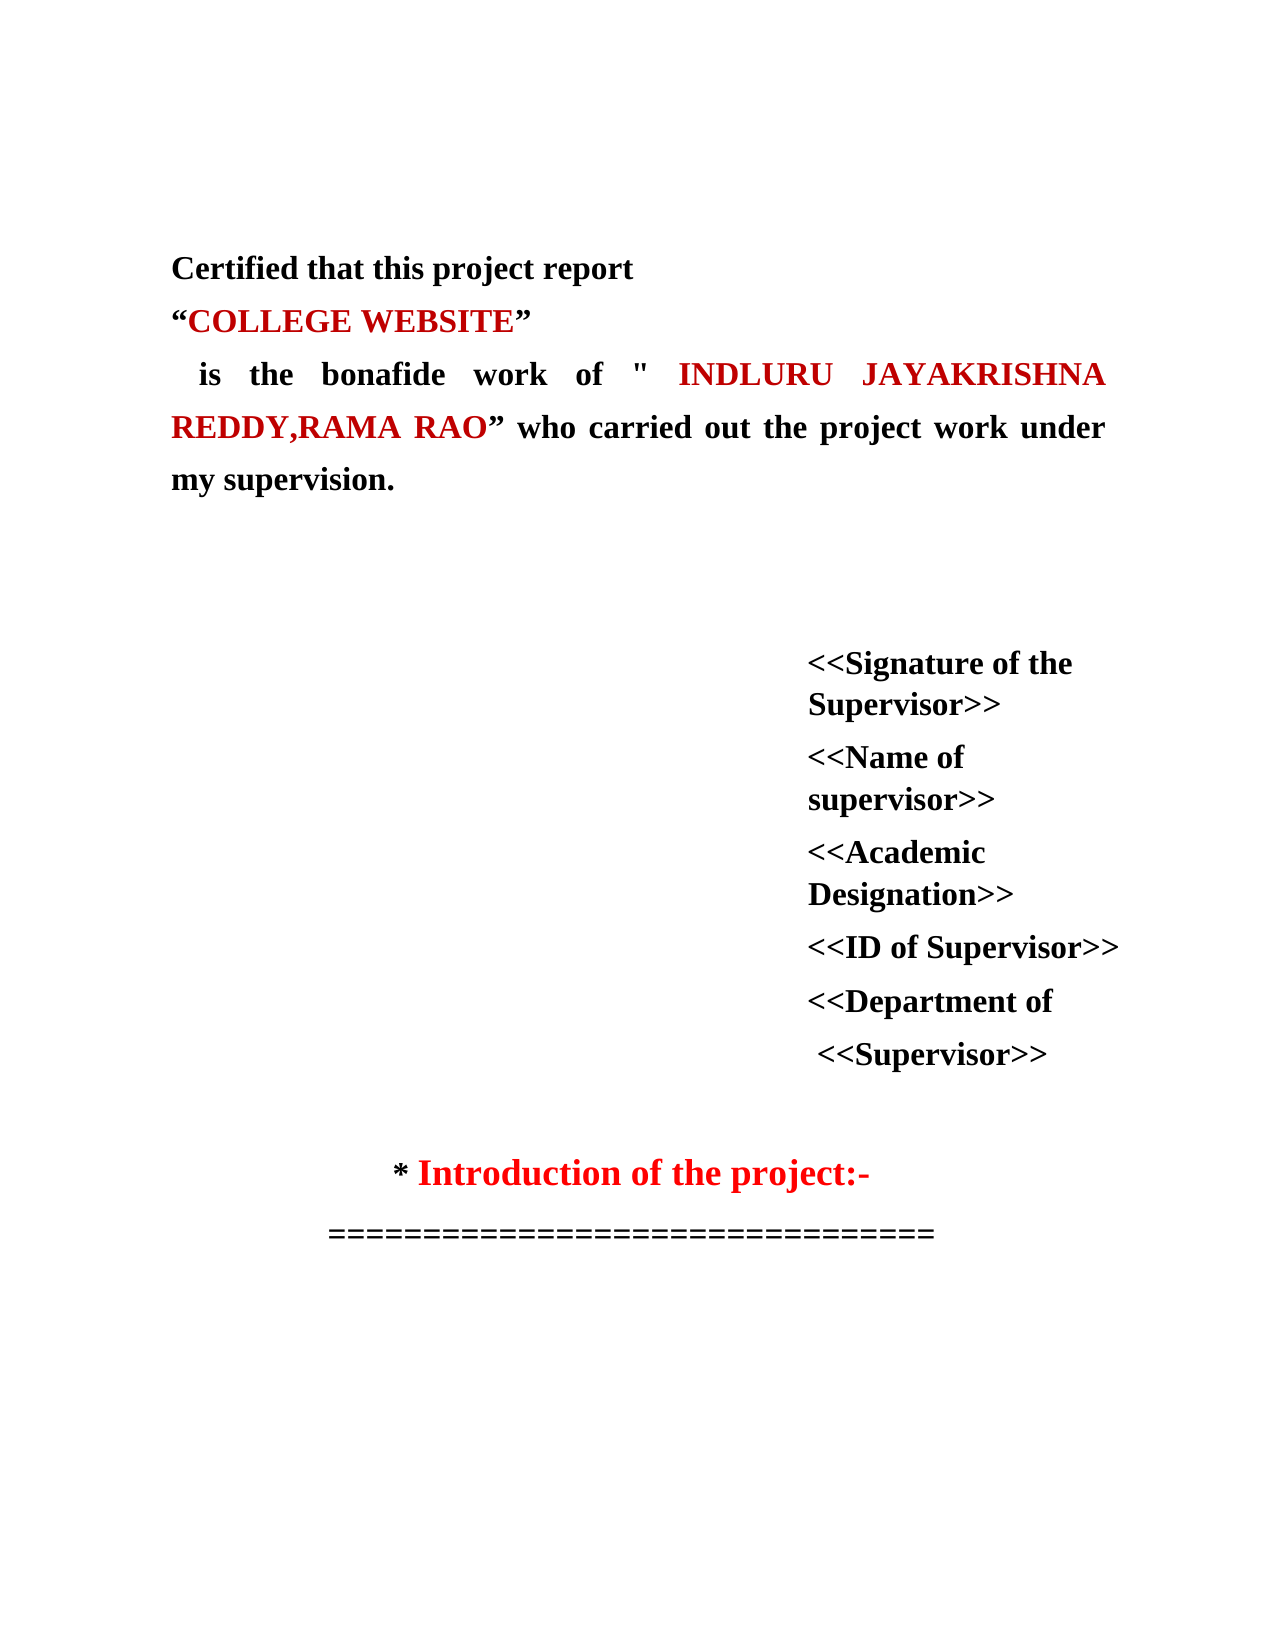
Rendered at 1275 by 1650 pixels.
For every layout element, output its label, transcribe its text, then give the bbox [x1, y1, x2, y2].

text <<Department of [807, 981, 1138, 1019]
text <<Name of supervisor>> [807, 738, 1138, 817]
text <<ID of Supervisor>> [807, 928, 1138, 966]
text <<Signature of the Supervisor>> [807, 643, 1138, 723]
text <<Supervisor>> [125, 1035, 1138, 1073]
text “COLLEGE WEBSITE” [171, 301, 1106, 339]
text is the bonafide work of " INDLURU JAYAKRISHNA REDDY,RAMA RAO” who carried out the project work under my supervision. [171, 354, 1106, 498]
text <<Academic Designation>> [807, 833, 1138, 912]
text ================================ [125, 1214, 1138, 1252]
text Certified that this project report [171, 248, 1106, 287]
text * Introduction of the project:- [125, 1151, 1138, 1194]
